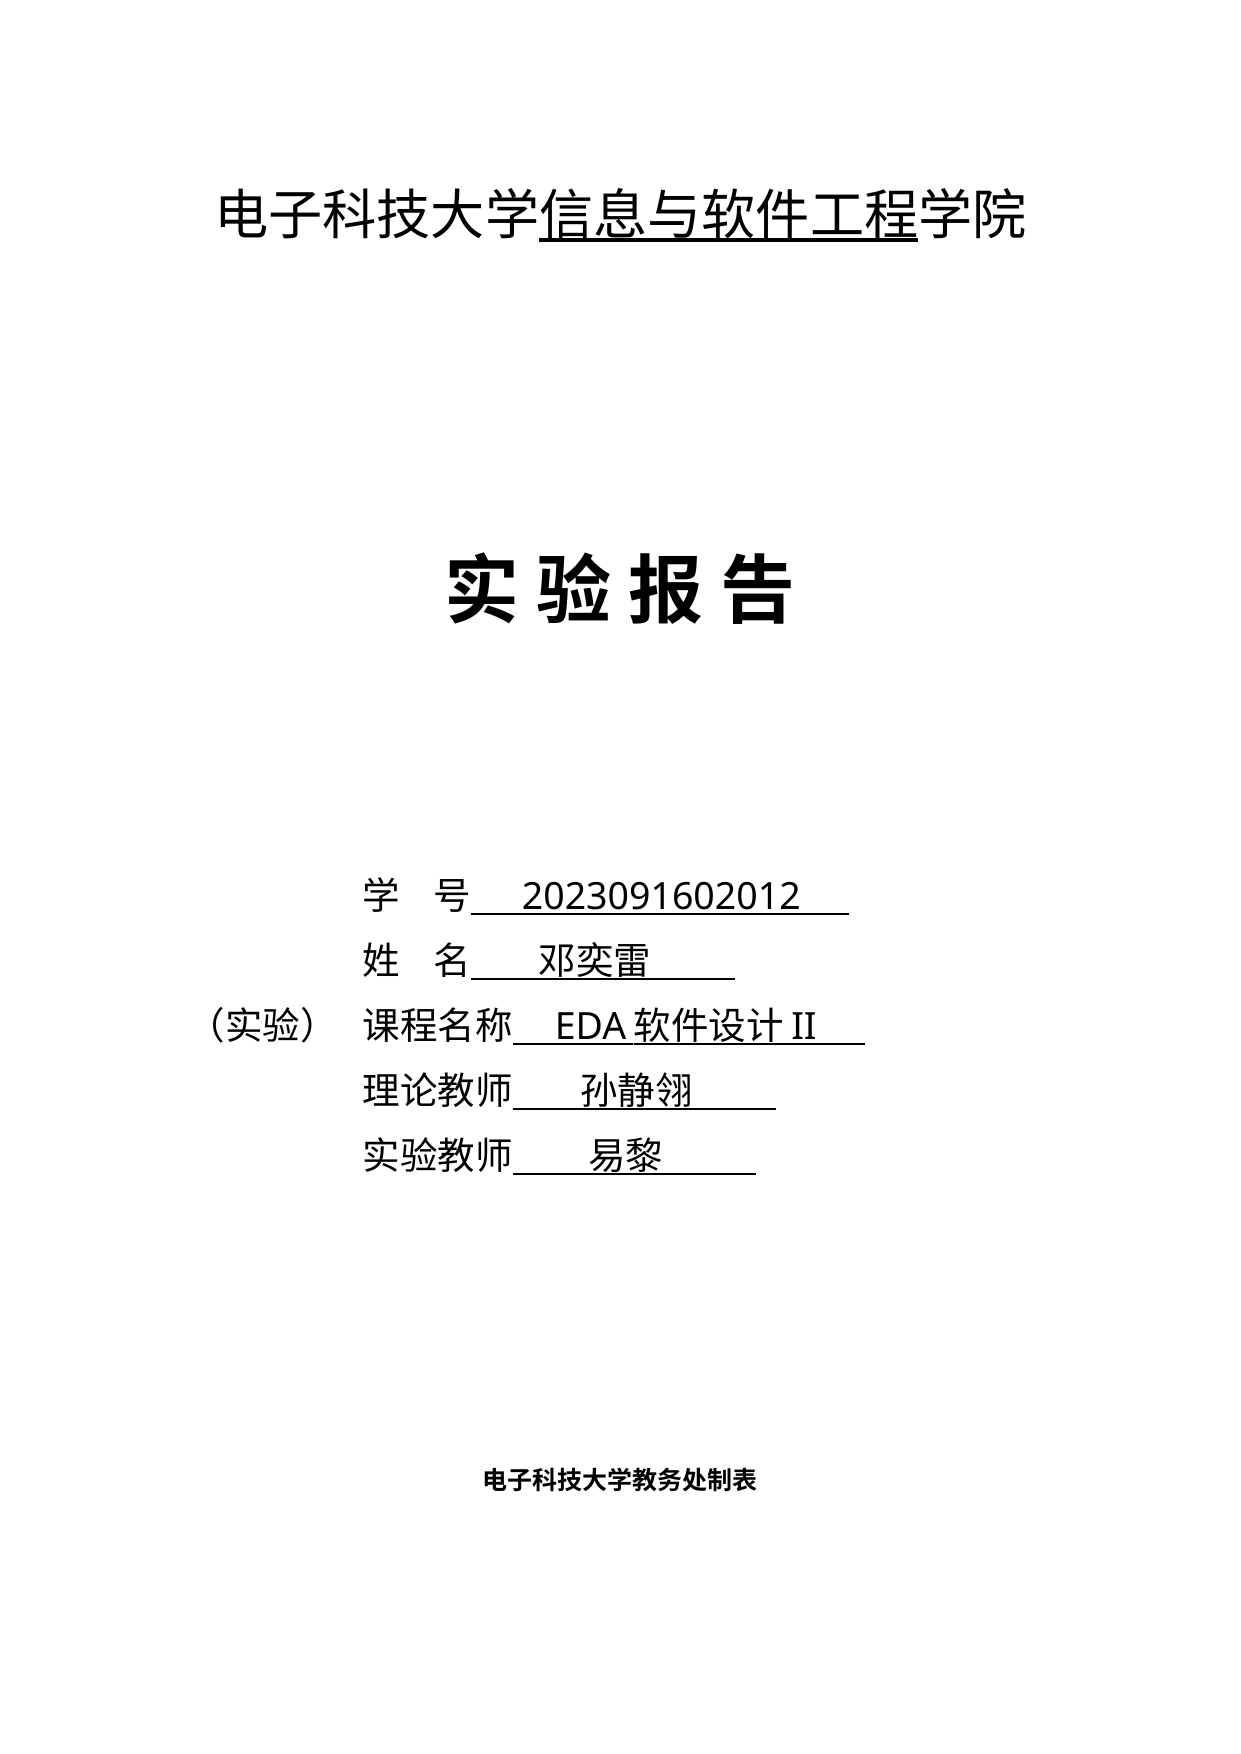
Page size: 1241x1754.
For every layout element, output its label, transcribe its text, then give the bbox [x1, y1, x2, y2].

text 理论教师 孙静翎 [319, 1056, 1053, 1121]
text （实验） 课程名称 EDA软件设计II [187, 991, 1053, 1056]
text 实验教师 易黎 [319, 1121, 1053, 1186]
text 学 号 2023091602012 [319, 861, 1053, 926]
text 姓 名 邓奕雷 [319, 926, 1053, 991]
text 电子科技大学信息与软件工程学院 [187, 162, 1053, 259]
text 实 验 报 告 [187, 519, 1053, 649]
text 电子科技大学教务处制表 [187, 1446, 1053, 1511]
